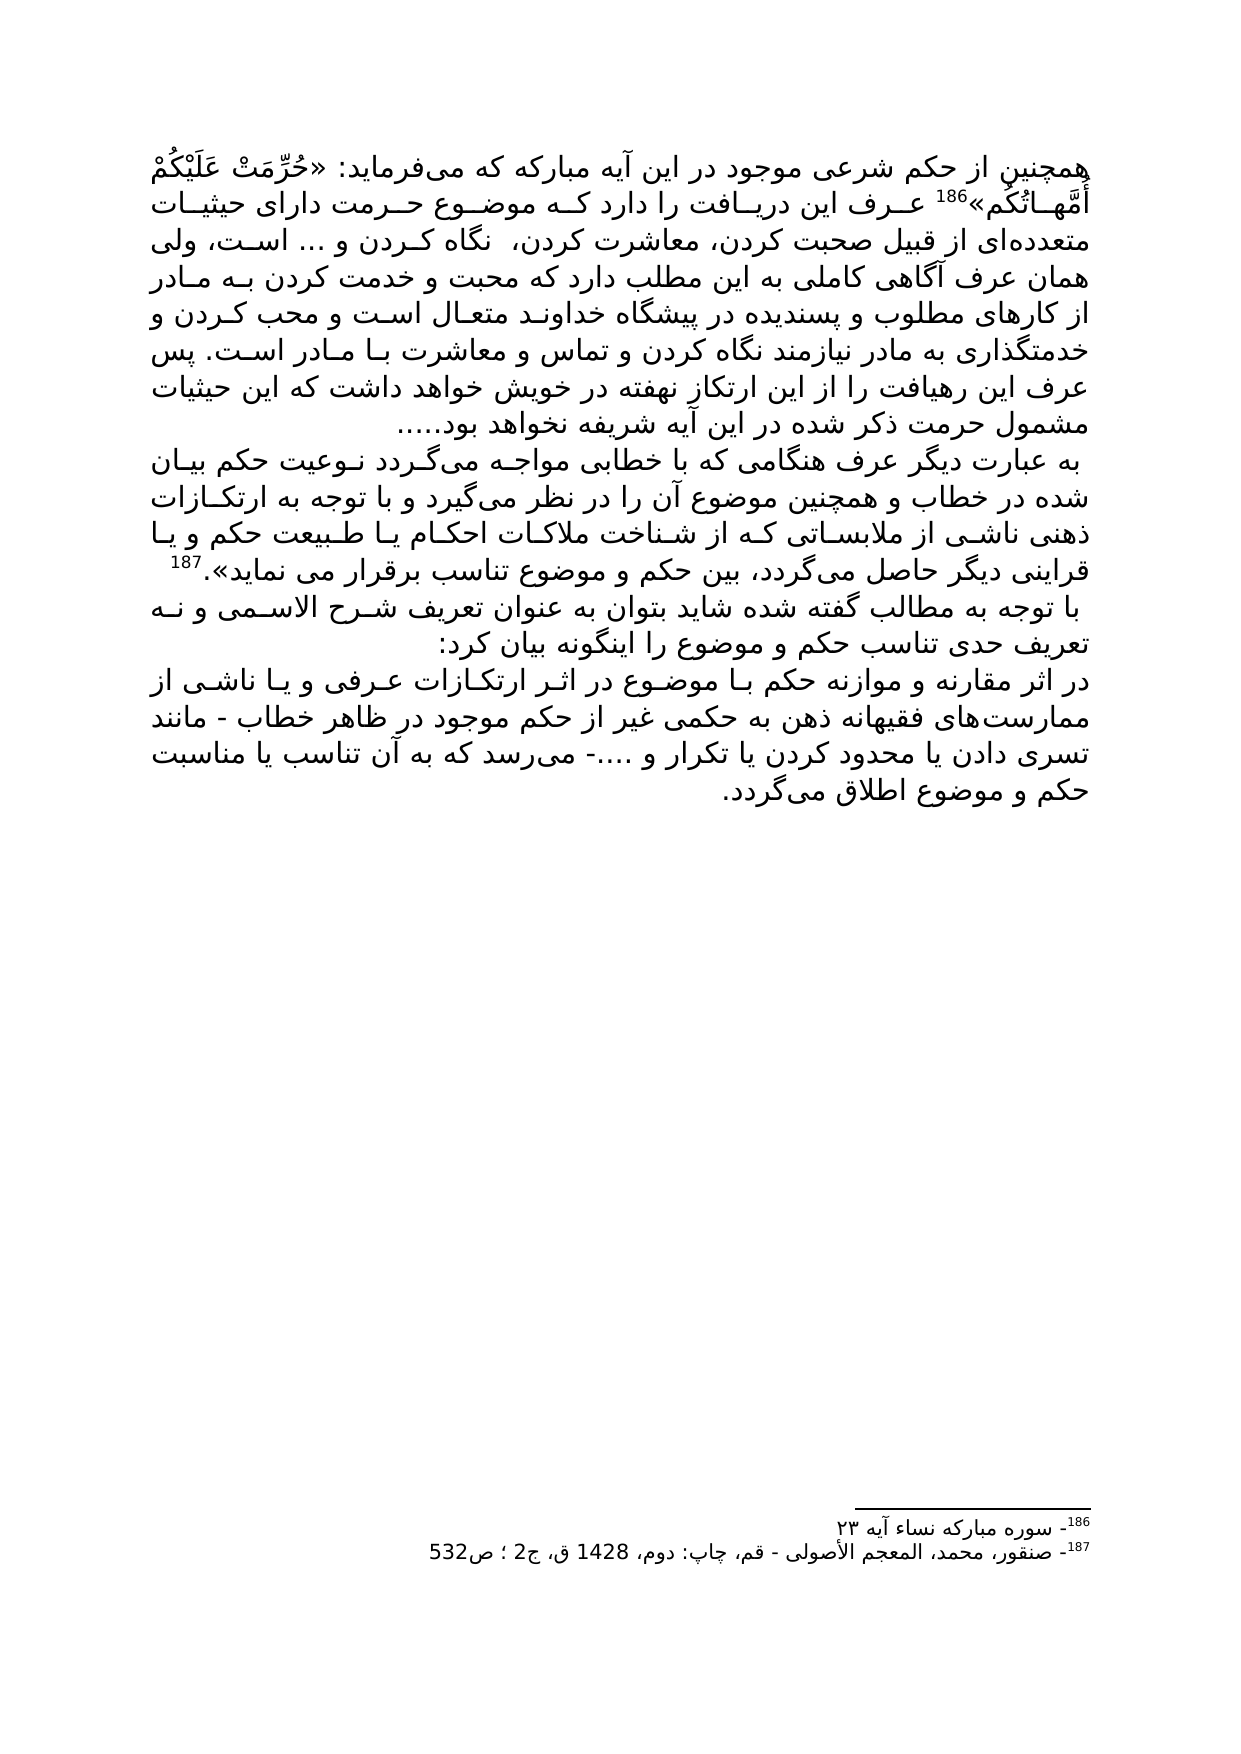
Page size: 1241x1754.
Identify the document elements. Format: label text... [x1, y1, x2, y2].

text در اثر مقارنه و موازنه حکم با موضوع در اثر ارتکازات عرفی و یا ناشی از ممارست‌های فقیهانه ذهن به حکمی غیر از حکم موجود در ظاهر خطاب - مانند تسری دادن یا محدود کردن یا تکرار و ....- می‌رسد که به آن تناسب یا مناسبت حکم و موضوع اطلاق می‌گردد. [150, 663, 1090, 807]
text با توجه به مطالب گفته شده شاید بتوان به عنوان تعریف شرح الاسمی و نه تعریف حدی تناسب حکم و موضوع را اینگونه بیان کرد: [150, 590, 1090, 661]
text به عبارت دیگر ‏عرف هنگامی که با خطابی مواجه می‌گردد نوعیت حکم بیان شده در خطاب و همچنین موضوع آن را در نظر می‌گیرد و با توجه به ارتکازات ذهنی ناشی از ملابساتی که از شناخت ملاکات احکام یا طبیعت حکم و یا قراینی دیگر حاصل می‌گردد، بین حکم و موضوع تناسب برقرار می نماید». [150, 443, 1090, 587]
text همچنین از حکم شرعی موجود در این آیه مبارکه که می‌فرماید: «حُرِّمَتْ عَلَيْكُمْ أُمَّهاتُكُم» عرف این دریافت را دارد که موضوع حرمت دارای حیثیات متعدده‌ای از قبیل صحبت کردن، معاشرت کردن، نگاه کردن و ... است، ولی همان عرف آگاهی کاملی به این مطلب دارد که محبت و خدمت کردن به مادر از کارهای مطلوب و پسندیده در پیشگاه خداوند متعال است و محب کردن و خدمتگذاری به مادر نیازمند نگاه کردن و تماس و معاشرت با مادر است. پس عرف این رهیافت را از این ارتکاز نهفته در خویش خواهد داشت که این حیثیات مشمول حرمت ذکر شده در این آیه شریفه نخواهد بود..... [150, 150, 1090, 441]
